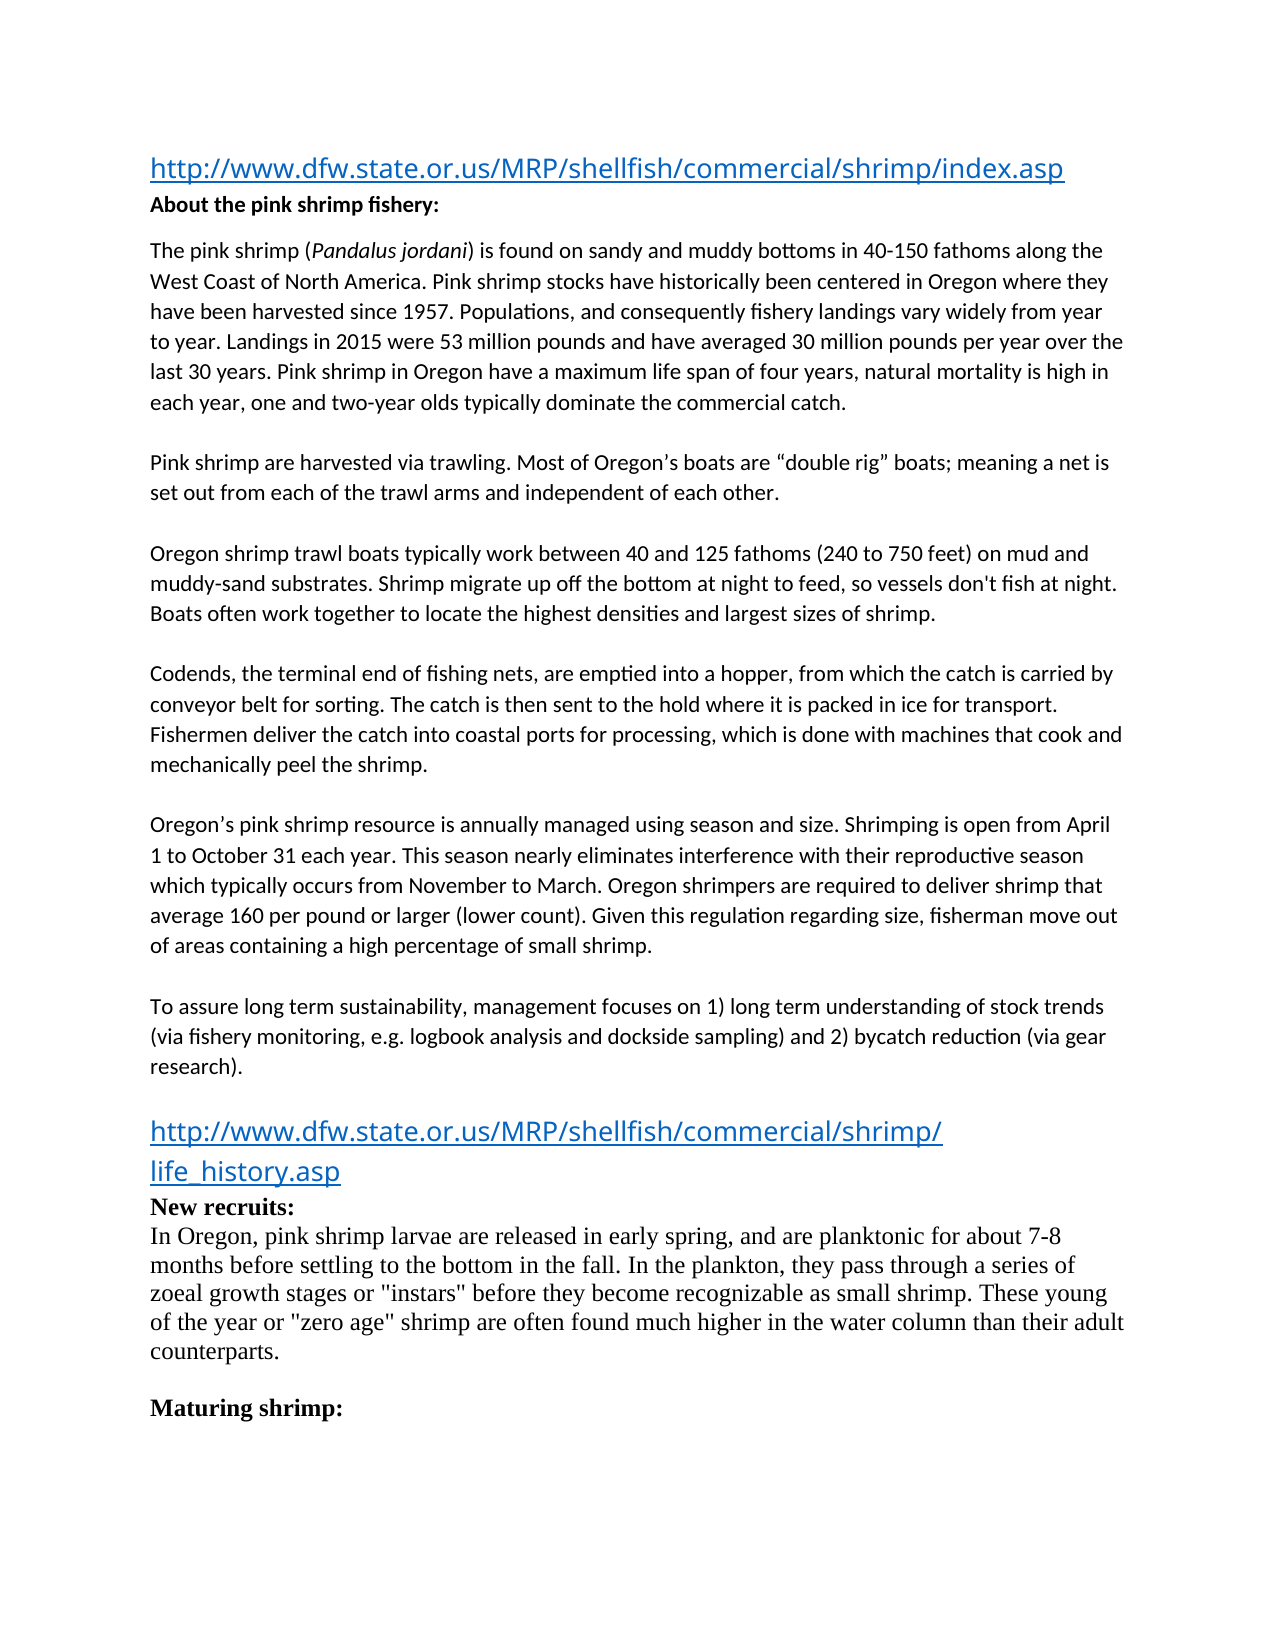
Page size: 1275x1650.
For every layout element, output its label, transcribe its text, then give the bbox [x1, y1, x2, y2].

subtitle http://www.dfw.state.or.us/MRP/shellfish/commercial/shrimp/life_history.asp [150, 1113, 1125, 1189]
text In Oregon, pink shrimp larvae are released in early spring, and are planktonic for about 7-8 months before settling to the bottom in the fall. In the plankton, they pass through a series of zoeal growth stages or "instars" before they become recognizable as small shrimp. These young of the year or "zero age" shrimp are often found much higher in the water column than their adult counterparts. [150, 1221, 1125, 1365]
text New recruits: [150, 1192, 1125, 1221]
text The pink shrimp (Pandalus jordani) is found on sandy and muddy bottoms in 40-150 fathoms along the West Coast of North America. Pink shrimp stocks have historically been centered in Oregon where they have been harvested since 1957. Populations, and consequently fishery landings vary widely from year to year. Landings in 2015 were 53 million pounds and have averaged 30 million pounds per year over the last 30 years. Pink shrimp in Oregon have a maximum life span of four years, natural mortality is high in each year, one and two-year olds typically dominate the commercial catch. [150, 237, 1125, 416]
text About the pink shrimp fishery: [150, 190, 1125, 218]
text Pink shrimp are harvested via trawling. Most of Oregon’s boats are “double rig” boats; meaning a net is set out from each of the trawl arms and independent of each other. [150, 448, 1125, 506]
text Oregon shrimp trawl boats typically work between 40 and 125 fathoms (240 to 750 feet) on mud and muddy-sand substrates. Shrimp migrate up off the bottom at night to feed, so vessels don't fish at night. Boats often work together to locate the highest densities and largest sizes of shrimp. [150, 539, 1125, 627]
text Oregon’s pink shrimp resource is annually managed using season and size. Shrimping is open from April 1 to October 31 each year. This season nearly eliminates interference with their reproductive season which typically occurs from November to March. Oregon shrimpers are required to deliver shrimp that average 160 per pound or larger (lower count). Given this regulation regarding size, fisherman move out of areas containing a high percentage of small shrimp. [150, 811, 1125, 959]
text Codends, the terminal end of fishing nets, are emptied into a hopper, from which the catch is carried by conveyor belt for sorting. The catch is then sent to the hold where it is packed in ice for transport. Fishermen deliver the catch into coastal ports for processing, which is done with machines that cook and mechanically peel the shrimp. [150, 659, 1125, 778]
text To assure long term sustainability, management focuses on 1) long term understanding of stock trends (via fishery monitoring, e.g. logbook analysis and dockside sampling) and 2) bycatch reduction (via gear research). [150, 992, 1125, 1080]
subtitle http://www.dfw.state.or.us/MRP/shellfish/commercial/shrimp/index.asp [150, 150, 1125, 187]
text Maturing shrimp: [150, 1393, 1125, 1422]
